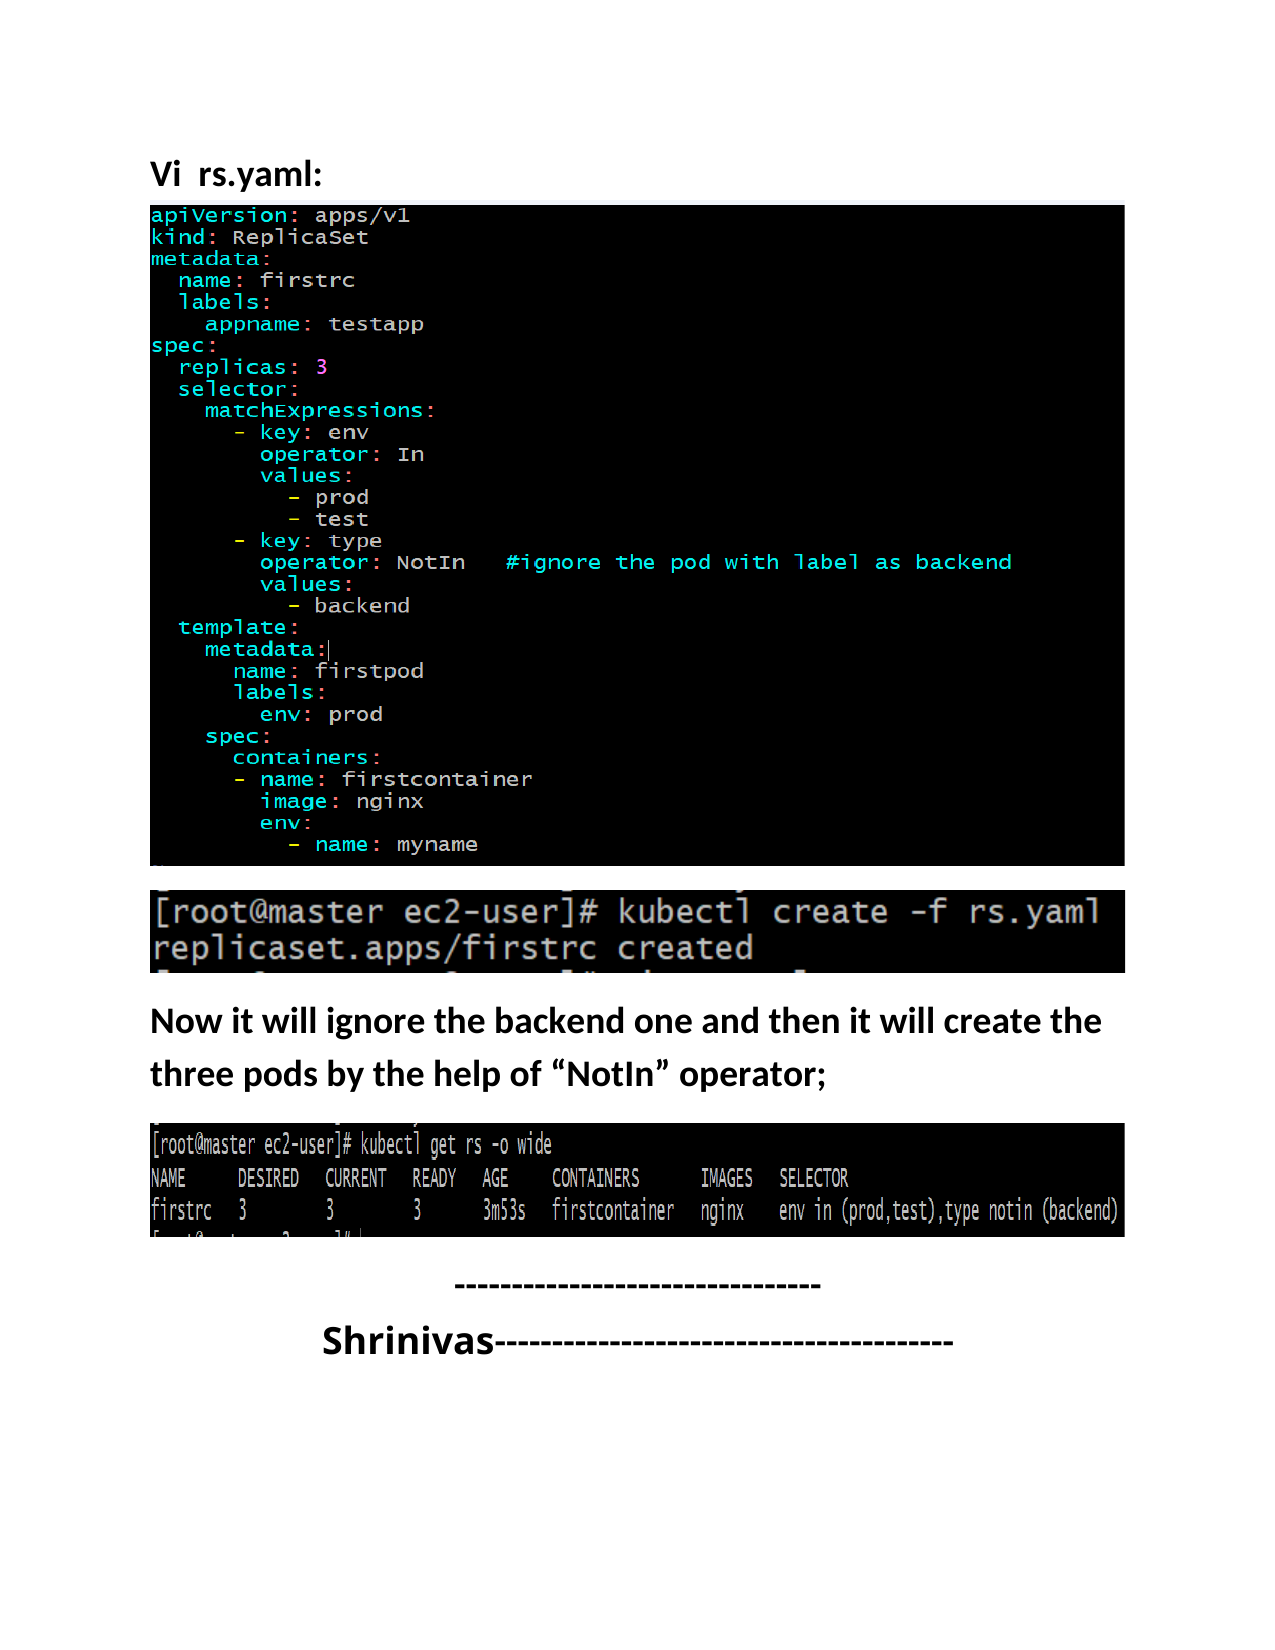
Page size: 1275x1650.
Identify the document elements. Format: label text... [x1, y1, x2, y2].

picture [150, 890, 1125, 973]
text --------------------------------Shrinivas---------------------------------------- [150, 1261, 1125, 1366]
text Vi rs.yaml: [150, 150, 1125, 200]
picture [150, 200, 1125, 866]
text Now it will ignore the backend one and then it will create the three pods by the help of “NotIn” operator; [150, 997, 1125, 1096]
picture [150, 1123, 1125, 1237]
